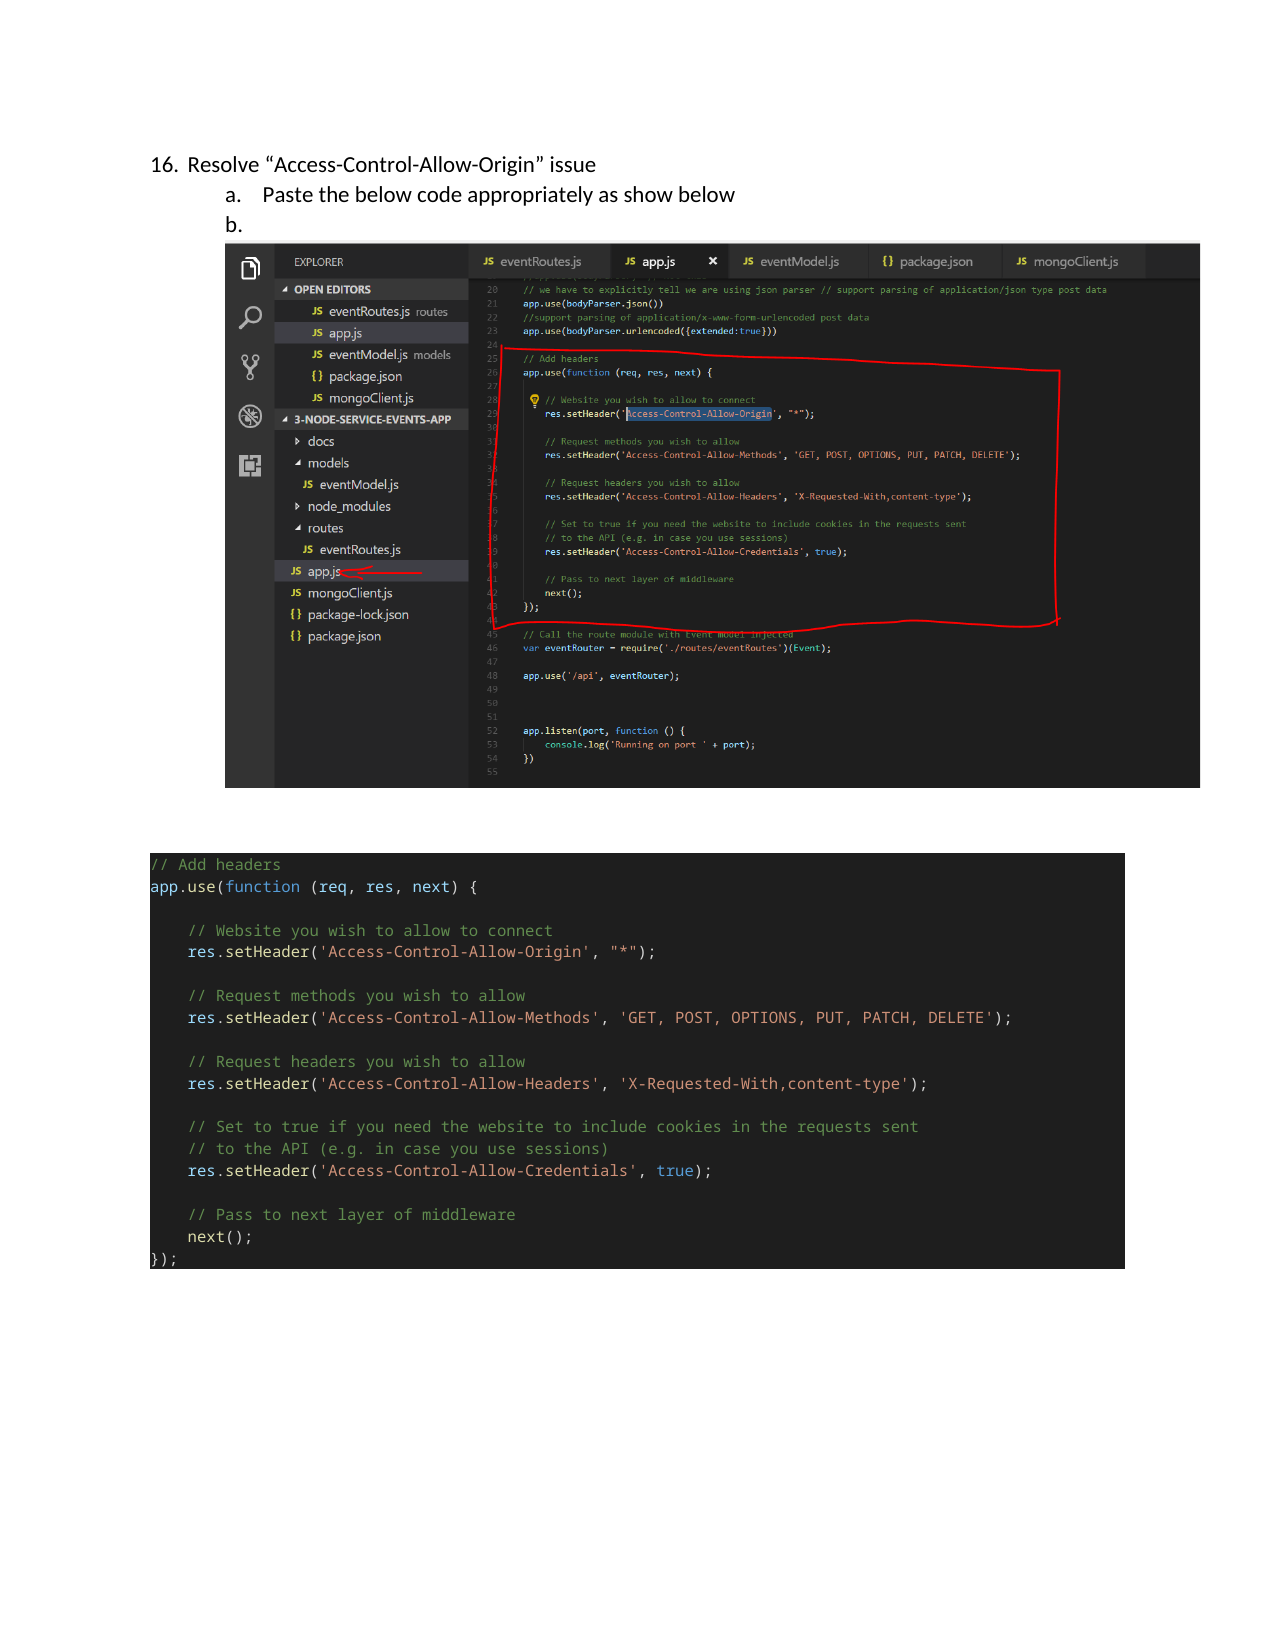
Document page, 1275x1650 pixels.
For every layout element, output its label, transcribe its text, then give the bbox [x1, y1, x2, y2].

text // Add headers [150, 853, 1125, 875]
text // Website you wish to allow to connect [150, 919, 1125, 941]
text // Set to true if you need the website to include cookies in the requests sent [150, 1116, 1125, 1137]
text // Pass to next layer of middleware [150, 1203, 1125, 1225]
text app.use(function (req, res, next) { [150, 875, 1125, 897]
text res.setHeader('Access-Control-Allow-Headers', 'X-Requested-With,content-type'); [150, 1072, 1125, 1094]
list Resolve “Access-Control-Allow-Origin” issue [150, 150, 1125, 178]
text res.setHeader('Access-Control-Allow-Methods', 'GET, POST, OPTIONS, PUT, PATCH, DELETE'); [150, 1006, 1125, 1028]
text }); [150, 1247, 1125, 1269]
text res.setHeader('Access-Control-Allow-Origin', "*"); [150, 941, 1125, 962]
text // Request headers you wish to allow [150, 1050, 1125, 1072]
text res.setHeader('Access-Control-Allow-Credentials', true); [150, 1159, 1125, 1181]
list Paste the below code appropriately as show below [225, 180, 1125, 208]
text // Request methods you wish to allow [150, 984, 1125, 1006]
text next(); [150, 1225, 1125, 1247]
text // to the API (e.g. in case you use sessions) [150, 1137, 1125, 1159]
picture [225, 240, 1200, 788]
